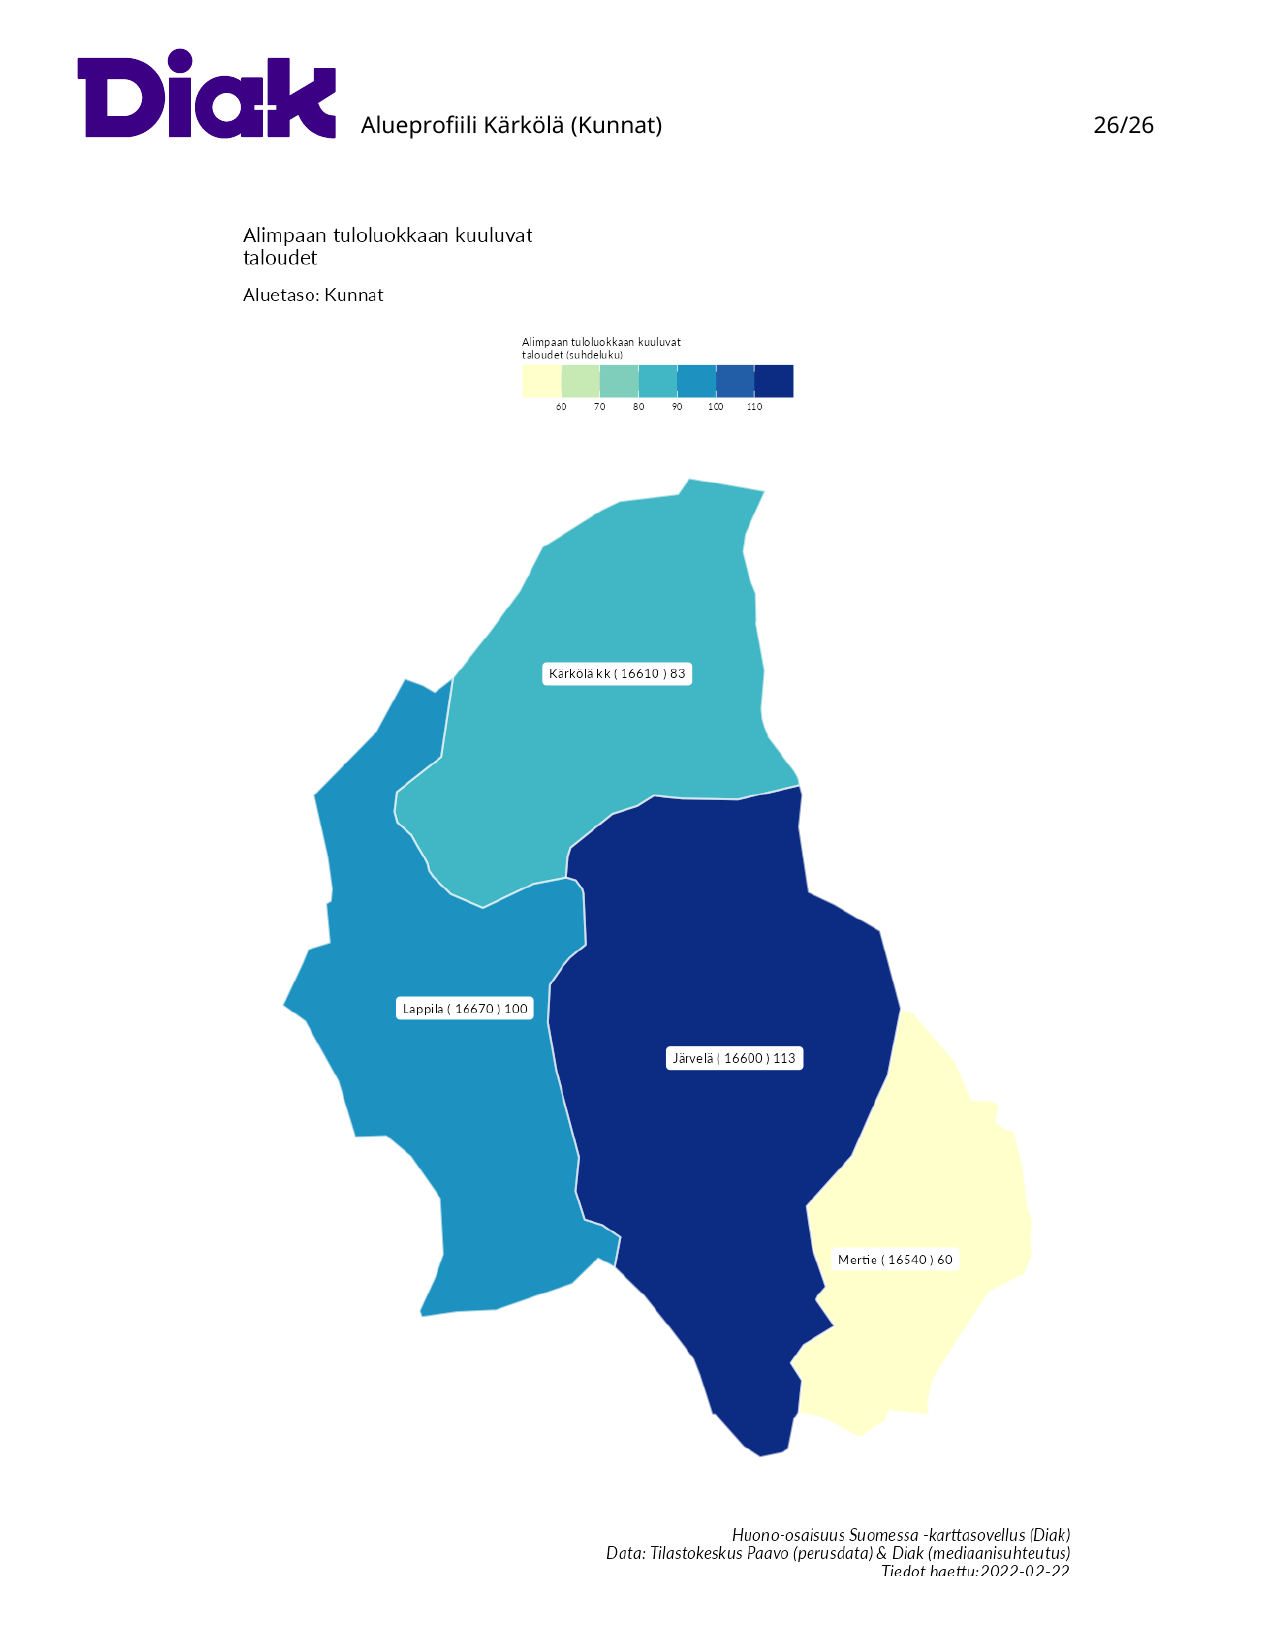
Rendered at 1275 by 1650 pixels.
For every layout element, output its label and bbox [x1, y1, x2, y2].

picture [93, 172, 1219, 1576]
